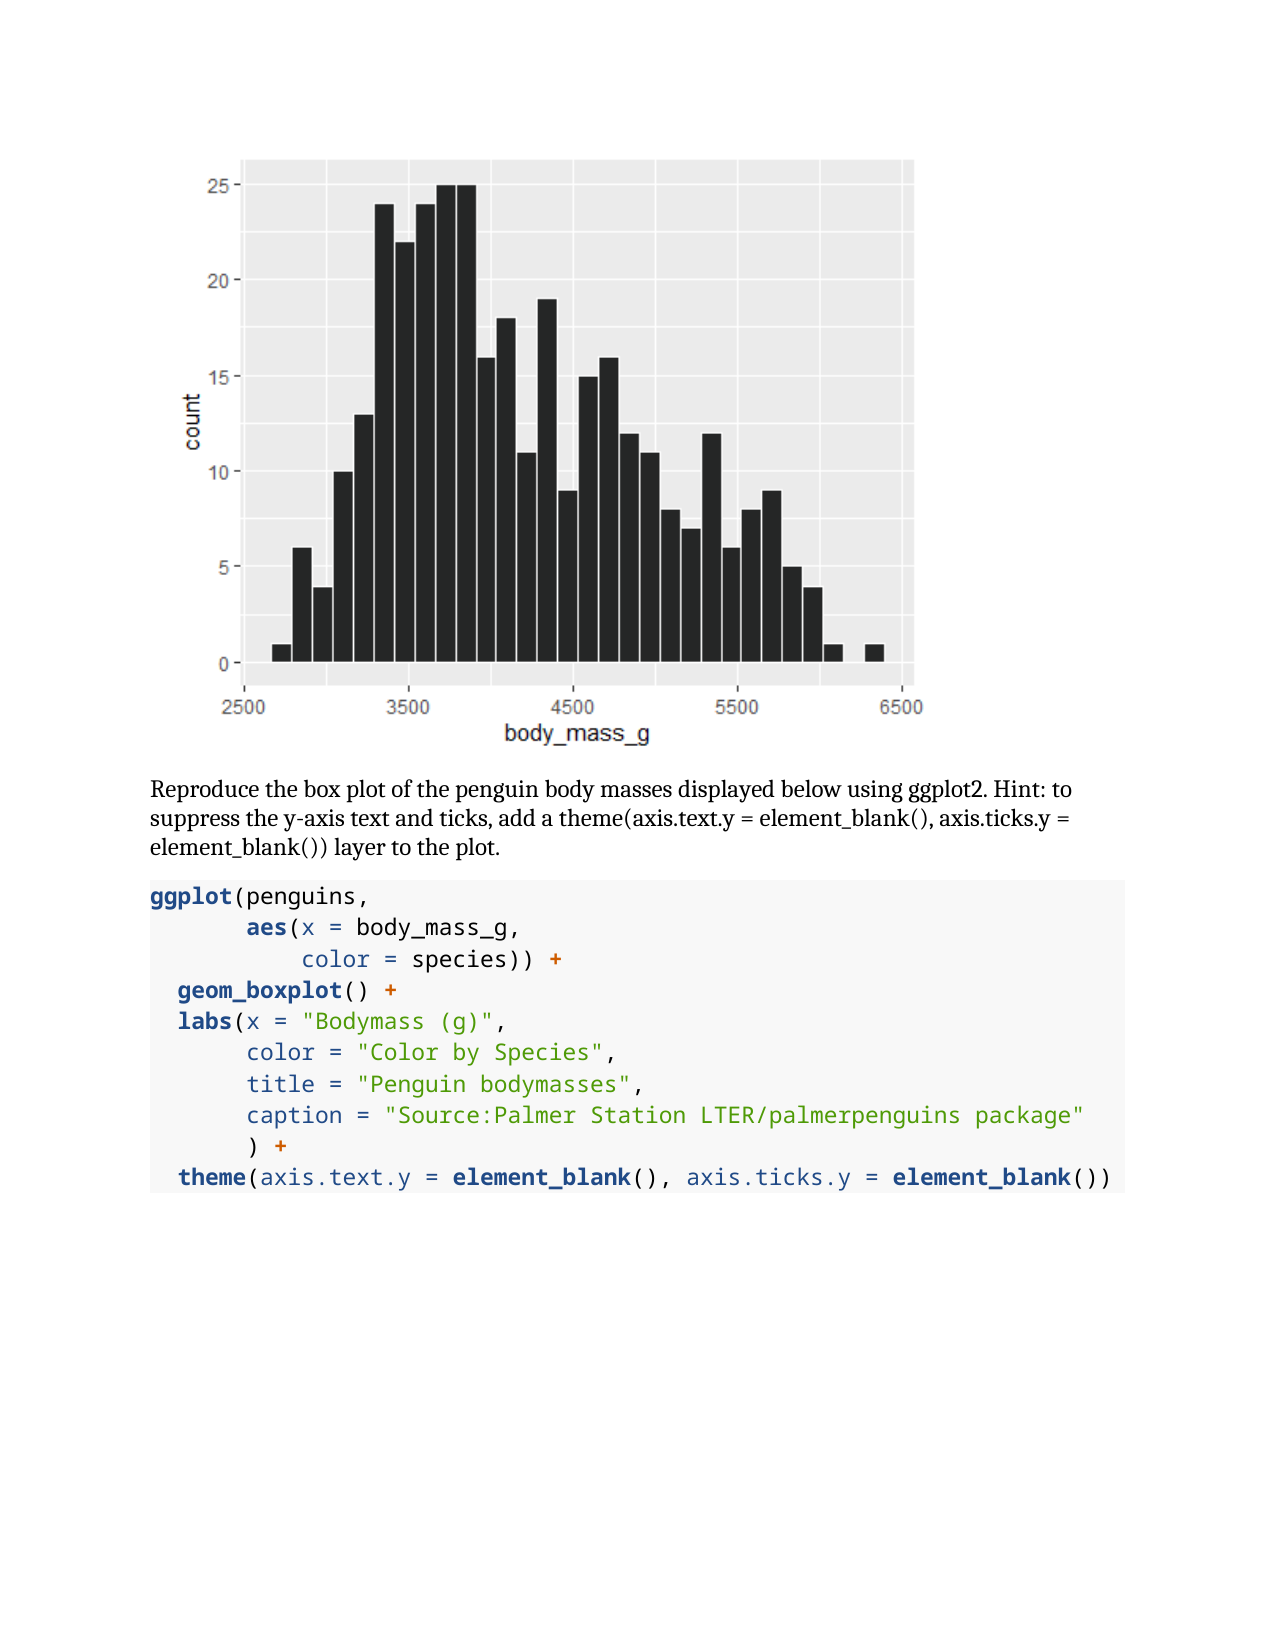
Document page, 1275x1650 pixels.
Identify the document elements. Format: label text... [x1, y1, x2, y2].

text Reproduce the box plot of the penguin body masses displayed below using ggplot2. Hint: to suppress the y-axis text and ticks, add a theme(axis.text.y = element_blank(), axis.ticks.y = element_blank()) layer to the plot. [150, 775, 1125, 861]
text ggplot(penguins, aes(x = body_mass_g, color = species)) + geom_boxplot() + labs(x = "Bodymass (g)", color = "Color by Species", title = "Penguin bodymasses", caption = "Source:Palmer Station LTER/palmerpenguins package" ) + theme(axis.text.y = element_blank(), axis.ticks.y = element_blank()) [287, 880, 1125, 1193]
picture [168, 150, 927, 757]
